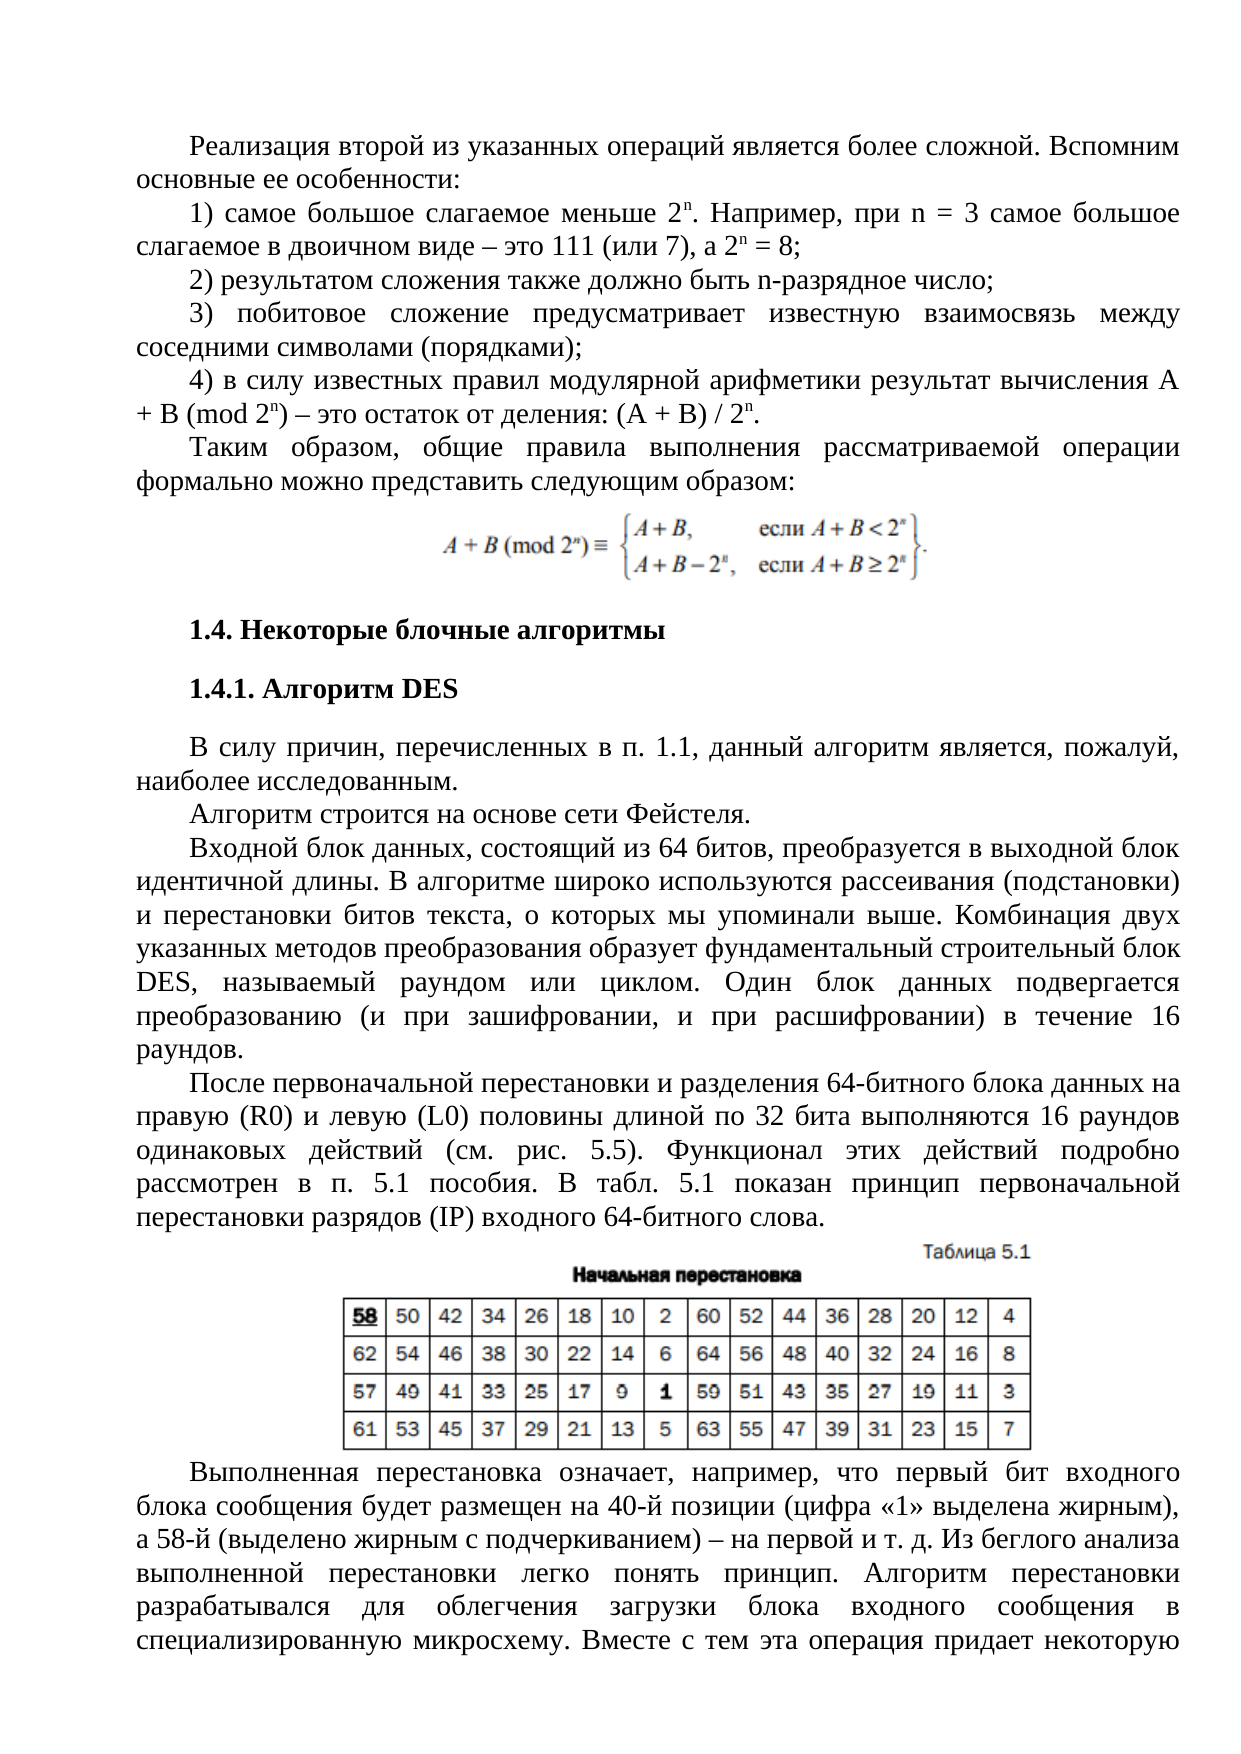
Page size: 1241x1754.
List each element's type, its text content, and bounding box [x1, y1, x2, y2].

text Алгоритм строится на основе сети Фейстеля. [136, 796, 1181, 830]
text 1.4.1. Алгоритм DES [136, 671, 1181, 704]
text 1) самое большое слагаемое меньше 2n. Например, при n = 3 самое большое слагаемое в двоичном виде – это 111 (или 7), а 2n = 8; [136, 195, 1181, 262]
text 2) результатом сложения также должно быть n-разрядное число; [136, 262, 1181, 295]
picture [337, 1232, 1033, 1455]
text Входной блок данных, состоящий из 64 битов, преобразуется в выходной блок идентичной длины. В алгоритме широко используются рассеивания (подстановки) и перестановки битов текста, о которых мы упоминали выше. Комбинация двух указанных методов преобразования образует фундаментальный строительный блок DES, называемый раундом или циклом. Один блок данных подвергается преобразованию (и при зашифровании, и при расшифровании) в течение 16 раундов. [136, 830, 1181, 1065]
picture [440, 509, 930, 588]
text Таким образом, общие правила выполнения рассматриваемой операции формально можно представить следующим образом: [136, 429, 1181, 497]
text Реализация второй из указанных операций является более сложной. Вспомним основные ее особенности: [136, 128, 1181, 195]
text После первоначальной перестановки и разделения 64-битного блока данных на правую (R0) и левую (L0) половины длиной по 32 бита выполняются 16 раундов одинаковых действий (см. рис. 5.5). Функционал этих действий подробно рассмотрен в п. 5.1 пособия. В табл. 5.1 показан принцип первоначальной перестановки разрядов (IP) входного 64-битного слова. [136, 1065, 1181, 1232]
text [136, 1454, 1181, 1656]
text 1.4. Некоторые блочные алгоритмы [136, 612, 1181, 646]
text 4) в силу известных правил модулярной арифметики результат вычисления А + В (mod 2n) – это остаток от деления: (А + В) / 2n. [136, 362, 1181, 429]
text В силу причин, перечисленных в п. 1.1, данный алгоритм является, пожалуй, наиболее исследованным. [136, 729, 1181, 796]
text 3) побитовое сложение предусматривает известную взаимосвязь между соседними символами (порядками); [136, 295, 1181, 362]
